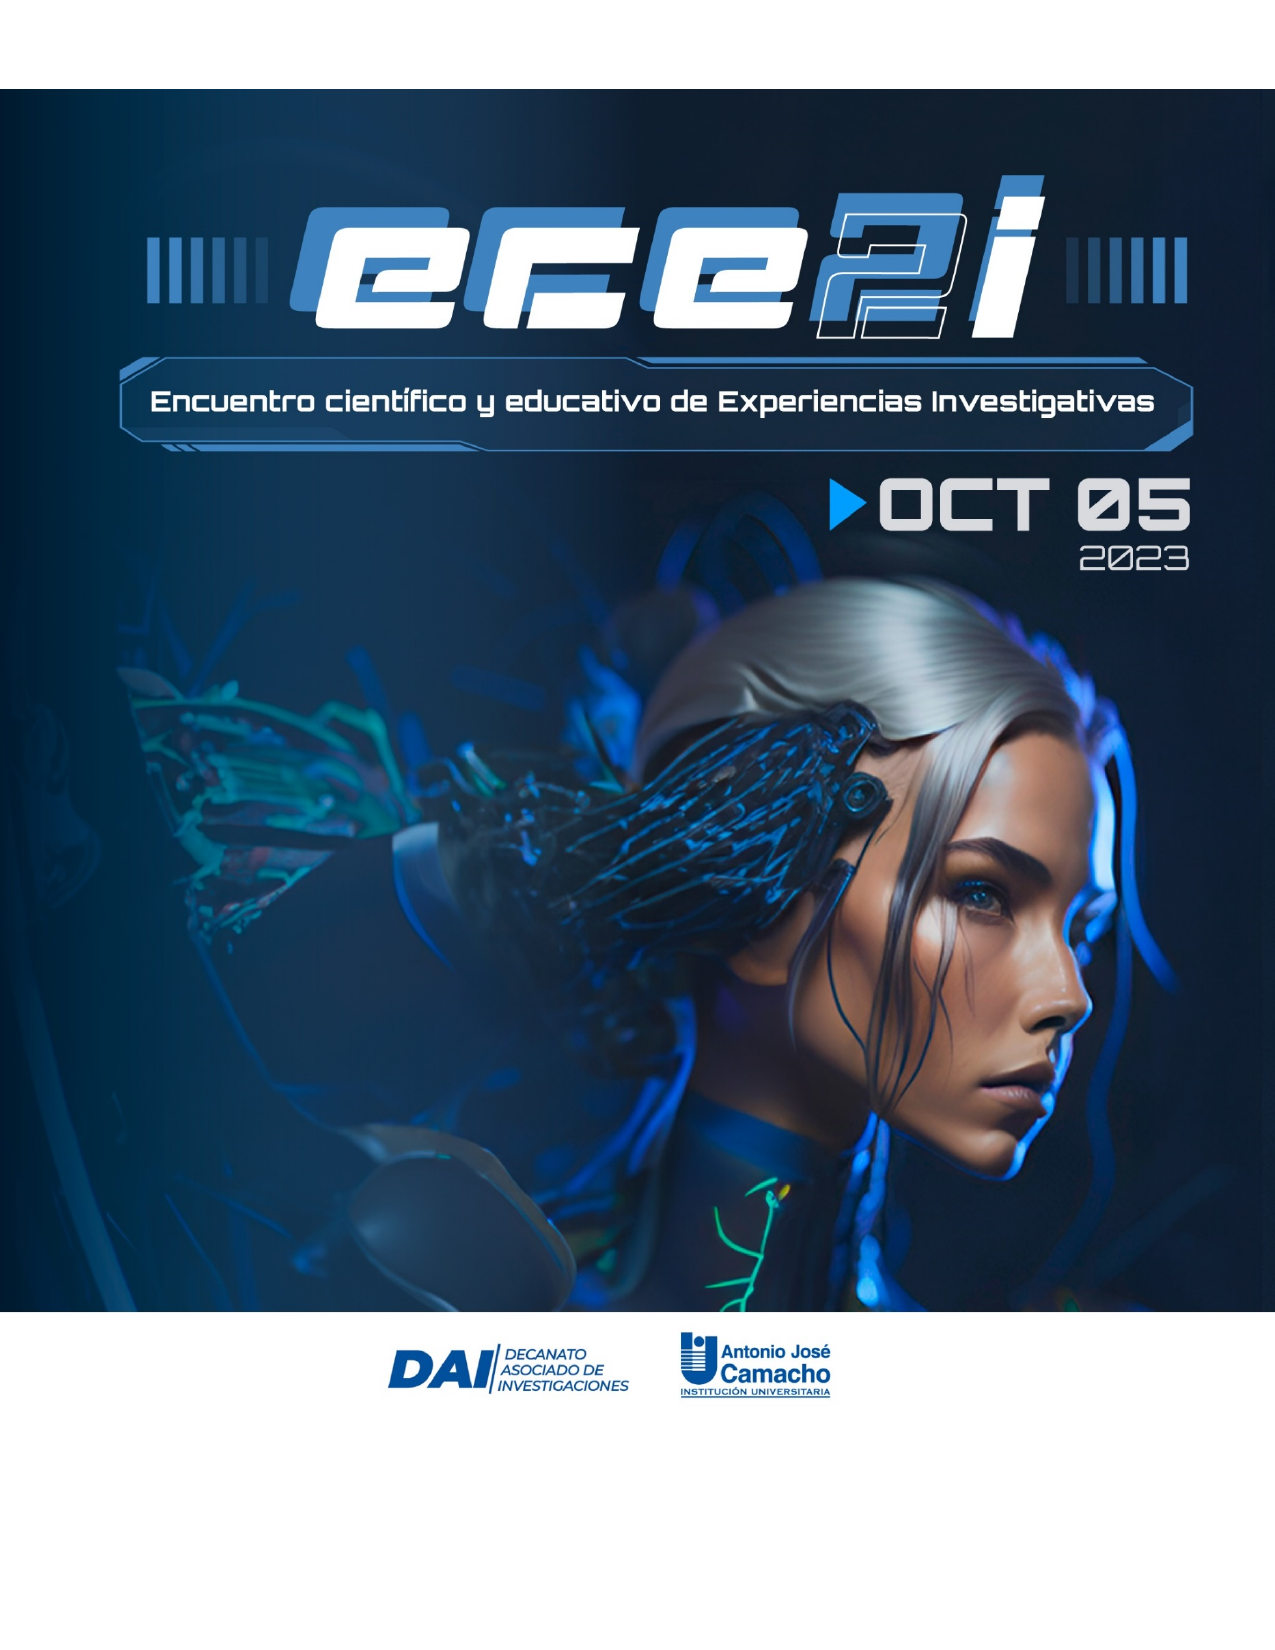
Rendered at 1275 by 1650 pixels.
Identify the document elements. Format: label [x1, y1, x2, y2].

picture [0, 89, 1275, 1420]
